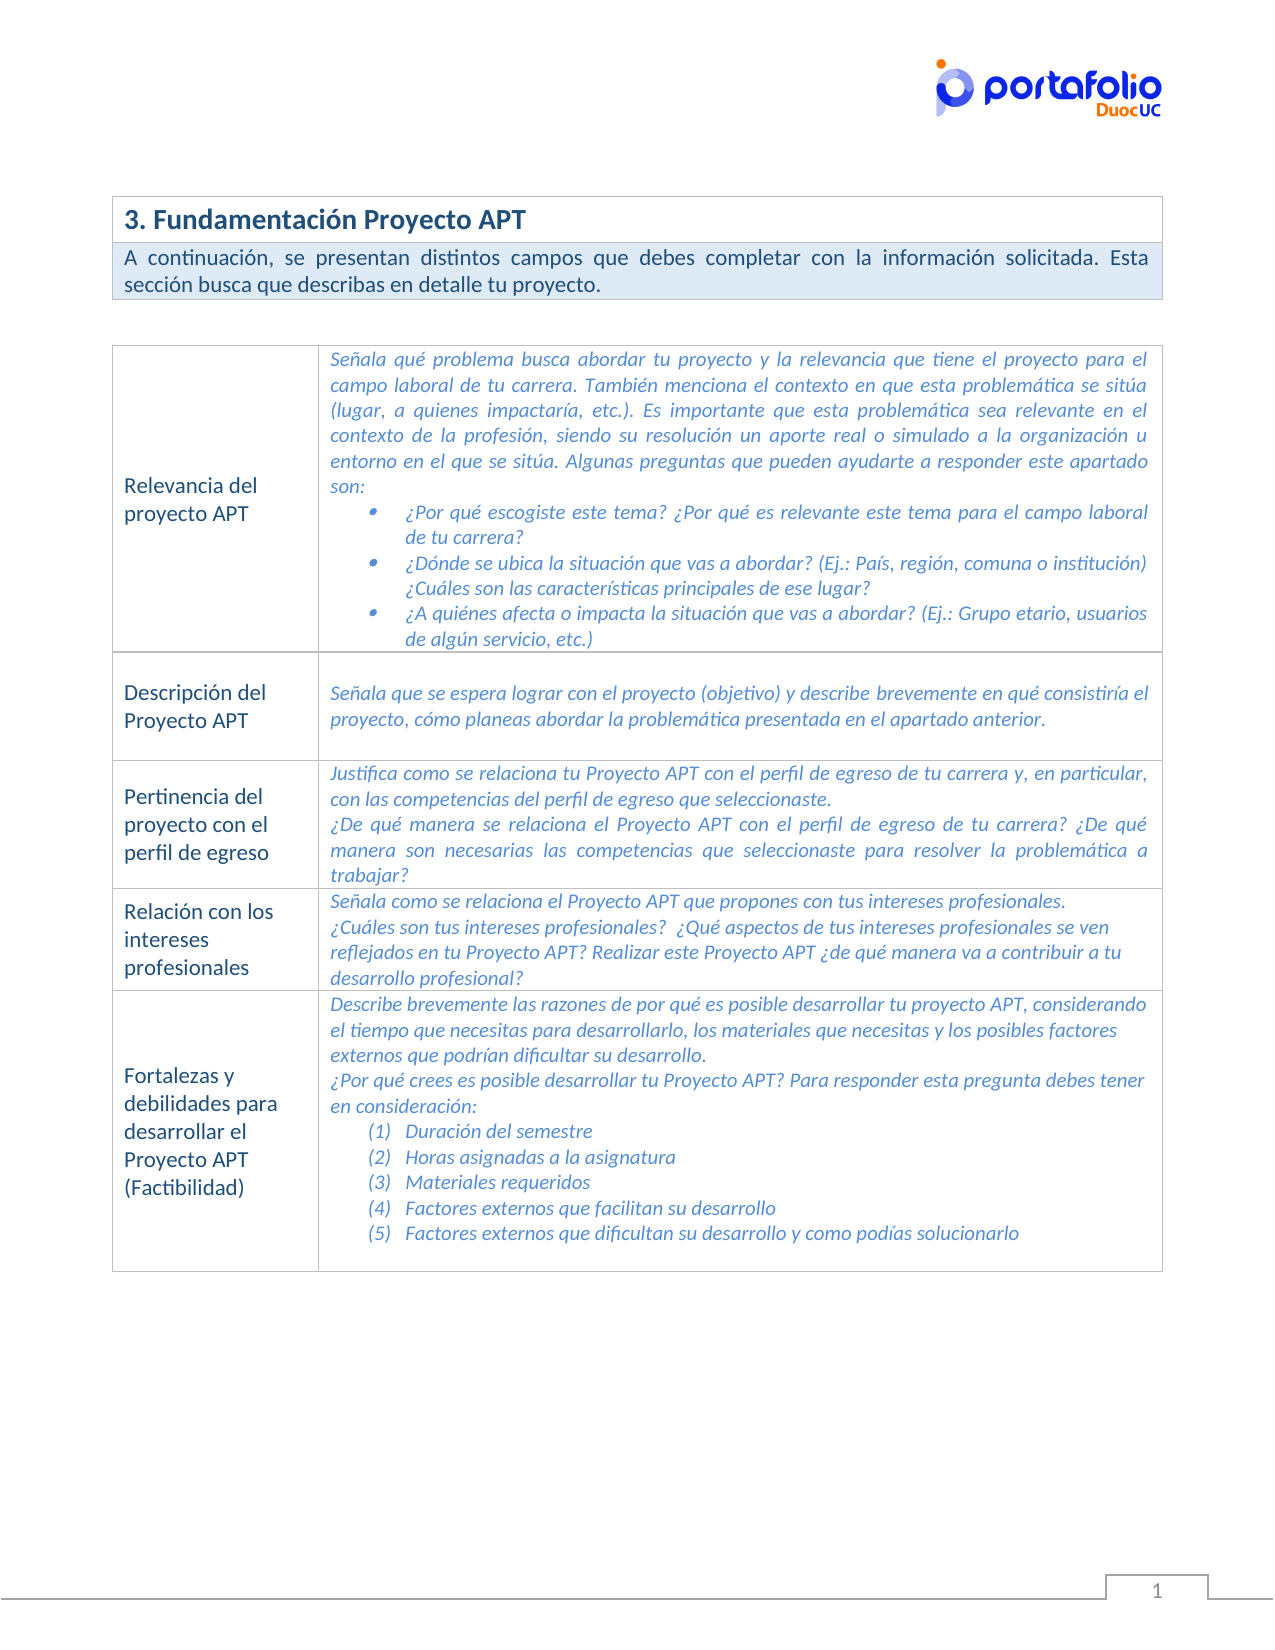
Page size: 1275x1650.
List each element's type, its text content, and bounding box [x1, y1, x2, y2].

picture [935, 59, 1163, 118]
table_cell Señala que se espera lograr con el proyecto (objetivo) y describe brevemente en qué consistiría el proyecto, cómo planeas abordar la problemática presentada en el apartado anterior. [319, 653, 1162, 759]
table_cell Pertinencia del proyecto con el perfil de egreso [113, 761, 318, 888]
table_cell Describe brevemente las razones de por qué es posible desarrollar tu proyecto APT, considerando el tiempo que necesitas para desarrollarlo, los materiales que necesitas y los posibles factores externos que podrían dificultar su desarrollo. ¿Por qué crees es posible desarrollar tu Proyecto APT? Para responder esta pregunta debes tener en consideración: Duración del semestre Horas asignadas a la asignatura Materiales requeridos Factores externos que facilitan su desarrollo Factores externos que dificultan su desarrollo y como podías solucionarlo [319, 991, 1162, 1271]
table_cell Relación con los intereses profesionales [113, 889, 318, 990]
table_cell Descripción del Proyecto APT [113, 653, 318, 759]
table_cell A continuación, se presentan distintos campos que debes completar con la información solicitada. Esta sección busca que describas en detalle tu proyecto. [113, 243, 1162, 299]
table_cell Señala como se relaciona el Proyecto APT que propones con tus intereses profesionales. ¿Cuáles son tus intereses profesionales? ¿Qué aspectos de tus intereses profesionales se ven reflejados en tu Proyecto APT? Realizar este Proyecto APT ¿de qué manera va a contribuir a tu desarrollo profesional? [319, 889, 1162, 990]
table_header Señala qué problema busca abordar tu proyecto y la relevancia que tiene el proyecto para el campo laboral de tu carrera. También menciona el contexto en que esta problemática se sitúa (lugar, a quienes impactaría, etc.). Es importante que esta problemática sea relevante en el contexto de la profesión, siendo su resolución un aporte real o simulado a la organización u entorno en el que se sitúa. Algunas preguntas que pueden ayudarte a responder este apartado son: ¿Por qué escogiste este tema? ¿Por qué es relevante este tema para el campo laboral de tu carrera? ¿Dónde se ubica la situación que vas a abordar? (Ej.: País, región, comuna o institución) ¿Cuáles son las características principales de ese lugar? ¿A quiénes afecta o impacta la situación que vas a abordar? (Ej.: Grupo etario, usuarios de algún servicio, etc.) [319, 346, 1162, 651]
table_header 3. Fundamentación Proyecto APT [113, 197, 1162, 242]
table_header Relevancia del proyecto APT [113, 346, 318, 651]
table_cell Fortalezas y debilidades para desarrollar el Proyecto APT (Factibilidad) [113, 991, 318, 1271]
table_cell Justifica como se relaciona tu Proyecto APT con el perfil de egreso de tu carrera y, en particular, con las competencias del perfil de egreso que seleccionaste. ¿De qué manera se relaciona el Proyecto APT con el perfil de egreso de tu carrera? ¿De qué manera son necesarias las competencias que seleccionaste para resolver la problemática a trabajar? [319, 761, 1162, 888]
